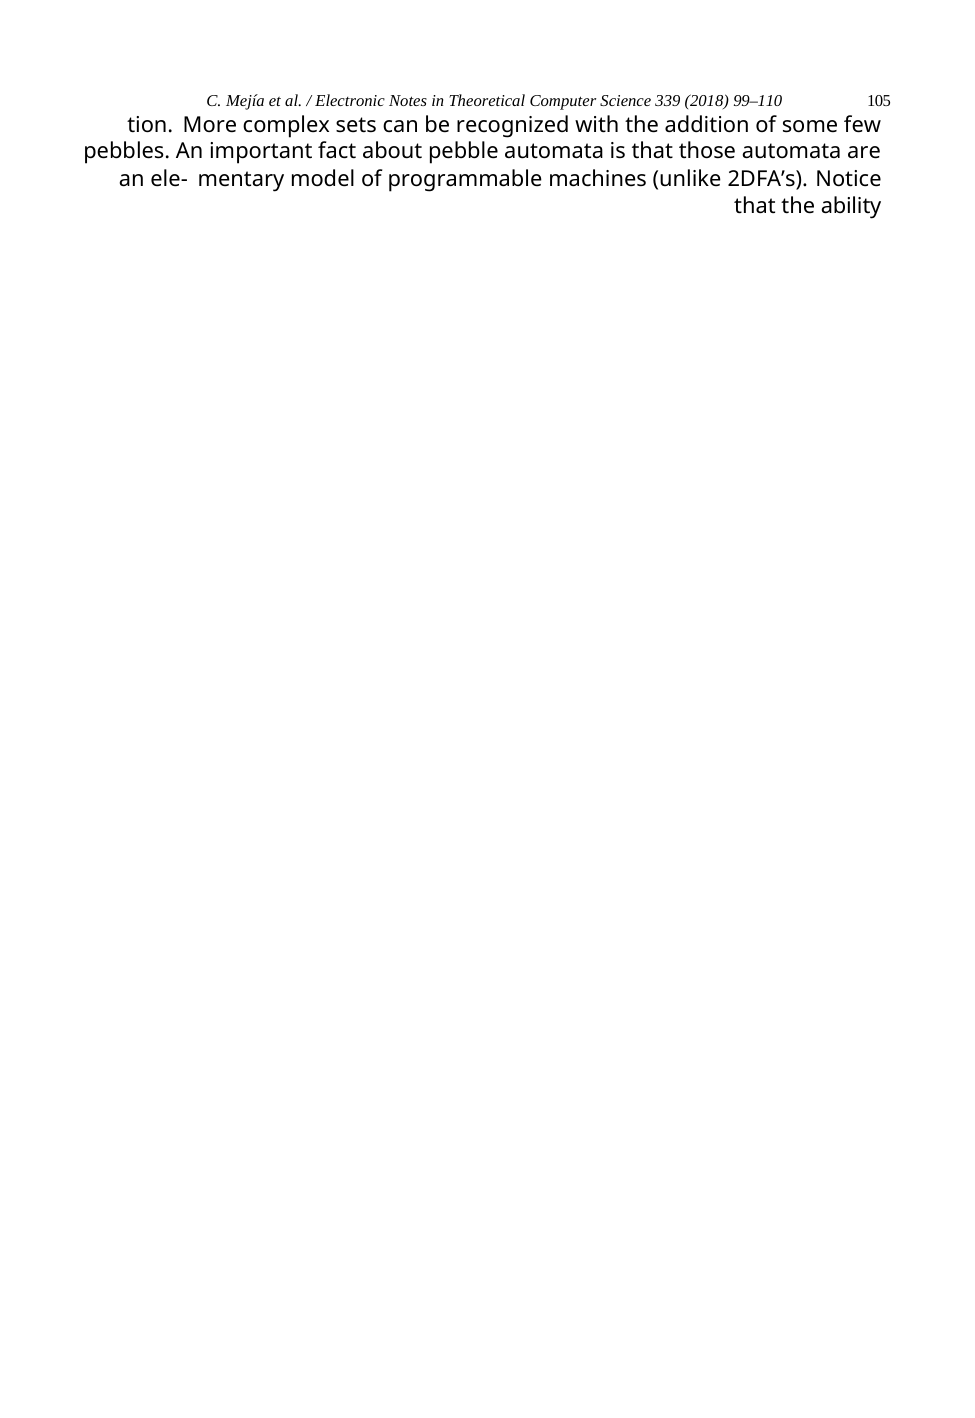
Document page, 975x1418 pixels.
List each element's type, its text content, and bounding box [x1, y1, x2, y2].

text tion. More complex sets can be recognized with the addition of some few pebbles. An important fact about pebble automata is that those automata are an ele- mentary model of programmable machines (unlike 2DFA’s). Notice that the ability [82, 110, 881, 220]
